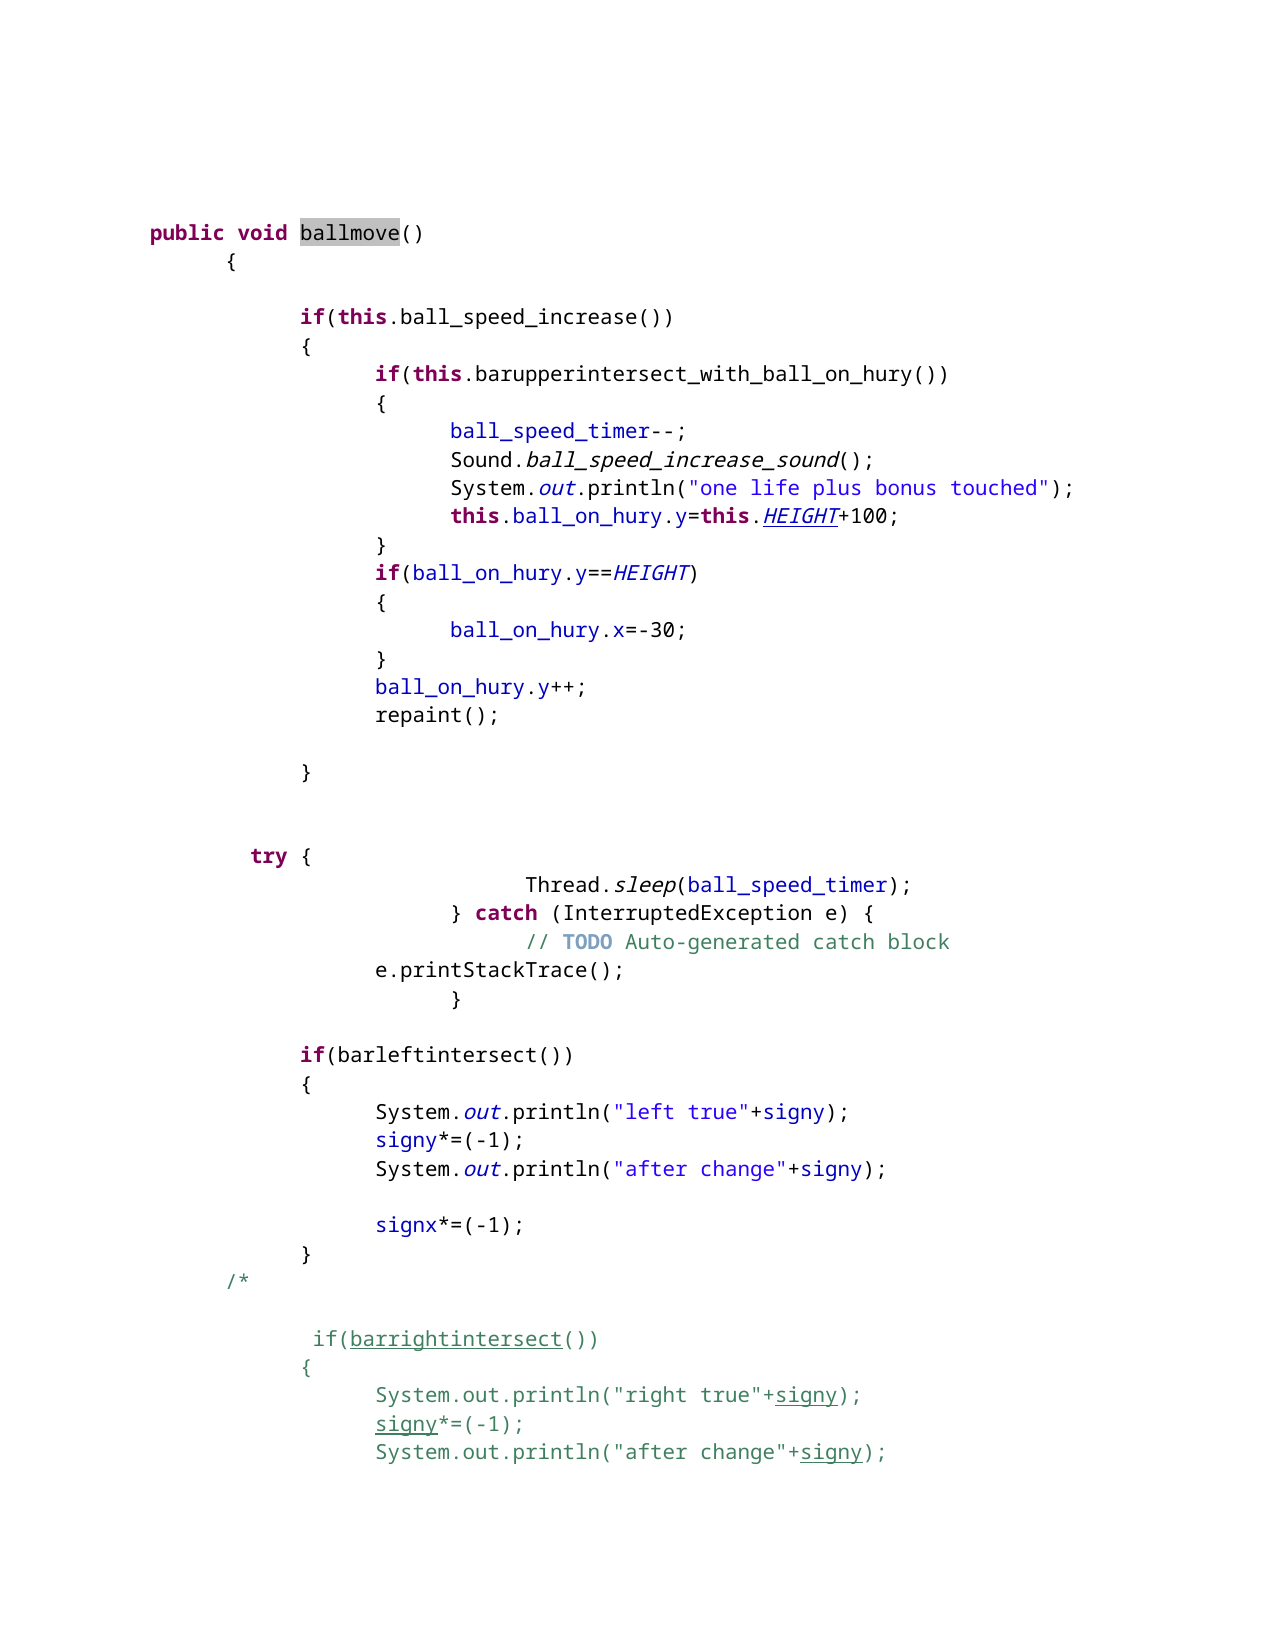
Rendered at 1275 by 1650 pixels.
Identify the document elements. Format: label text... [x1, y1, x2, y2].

text ball_on_hury.y++; [150, 672, 1125, 701]
text } [150, 984, 1125, 1012]
text if(ball_on_hury.y==HEIGHT) [150, 558, 1125, 587]
text public void ballmove() [150, 218, 300, 246]
text ball_on_hury.x=-30; [150, 615, 1125, 644]
text { [150, 331, 1125, 359]
text try { [150, 842, 1125, 870]
text public void ballmove() [400, 218, 1125, 246]
text signy*=(-1); [150, 1126, 1125, 1154]
text } [150, 757, 1125, 786]
text { [150, 246, 1125, 274]
text } catch (InterruptedException e) { [150, 898, 1125, 927]
text if(this.ball_speed_increase()) [150, 302, 1125, 331]
text this.ball_on_hury.y=this.HEIGHT+100; [150, 502, 1125, 530]
text signy*=(-1); [150, 1409, 1125, 1437]
text if(barrightintersect()) [150, 1324, 1125, 1352]
text } [150, 530, 1125, 558]
text // TODO Auto-generated catch block [150, 927, 1125, 955]
text e.printStackTrace(); [150, 955, 1125, 984]
text System.out.println("after change"+signy); [150, 1437, 1125, 1466]
text { [150, 388, 1125, 416]
text signx*=(-1); [150, 1210, 1125, 1239]
text if(this.barupperintersect_with_ball_on_hury()) [150, 359, 1125, 388]
text repaint(); [150, 701, 1125, 729]
text Sound.ball_speed_increase_sound(); [150, 445, 1125, 473]
text System.out.println("left true"+signy); [150, 1097, 1125, 1126]
text System.out.println("one life plus bonus touched"); [150, 473, 1125, 502]
text System.out.println("after change"+signy); [150, 1154, 1125, 1182]
text { [150, 587, 1125, 615]
text { [150, 1352, 1125, 1381]
text if(barleftintersect()) [150, 1040, 1125, 1069]
text Thread.sleep(ball_speed_timer); [150, 870, 1125, 898]
text { [150, 1069, 1125, 1097]
text /* [150, 1267, 1125, 1296]
text System.out.println("right true"+signy); [150, 1381, 1125, 1409]
text ball_speed_timer--; [150, 416, 1125, 445]
text } [150, 1239, 1125, 1267]
text } [150, 644, 1125, 672]
